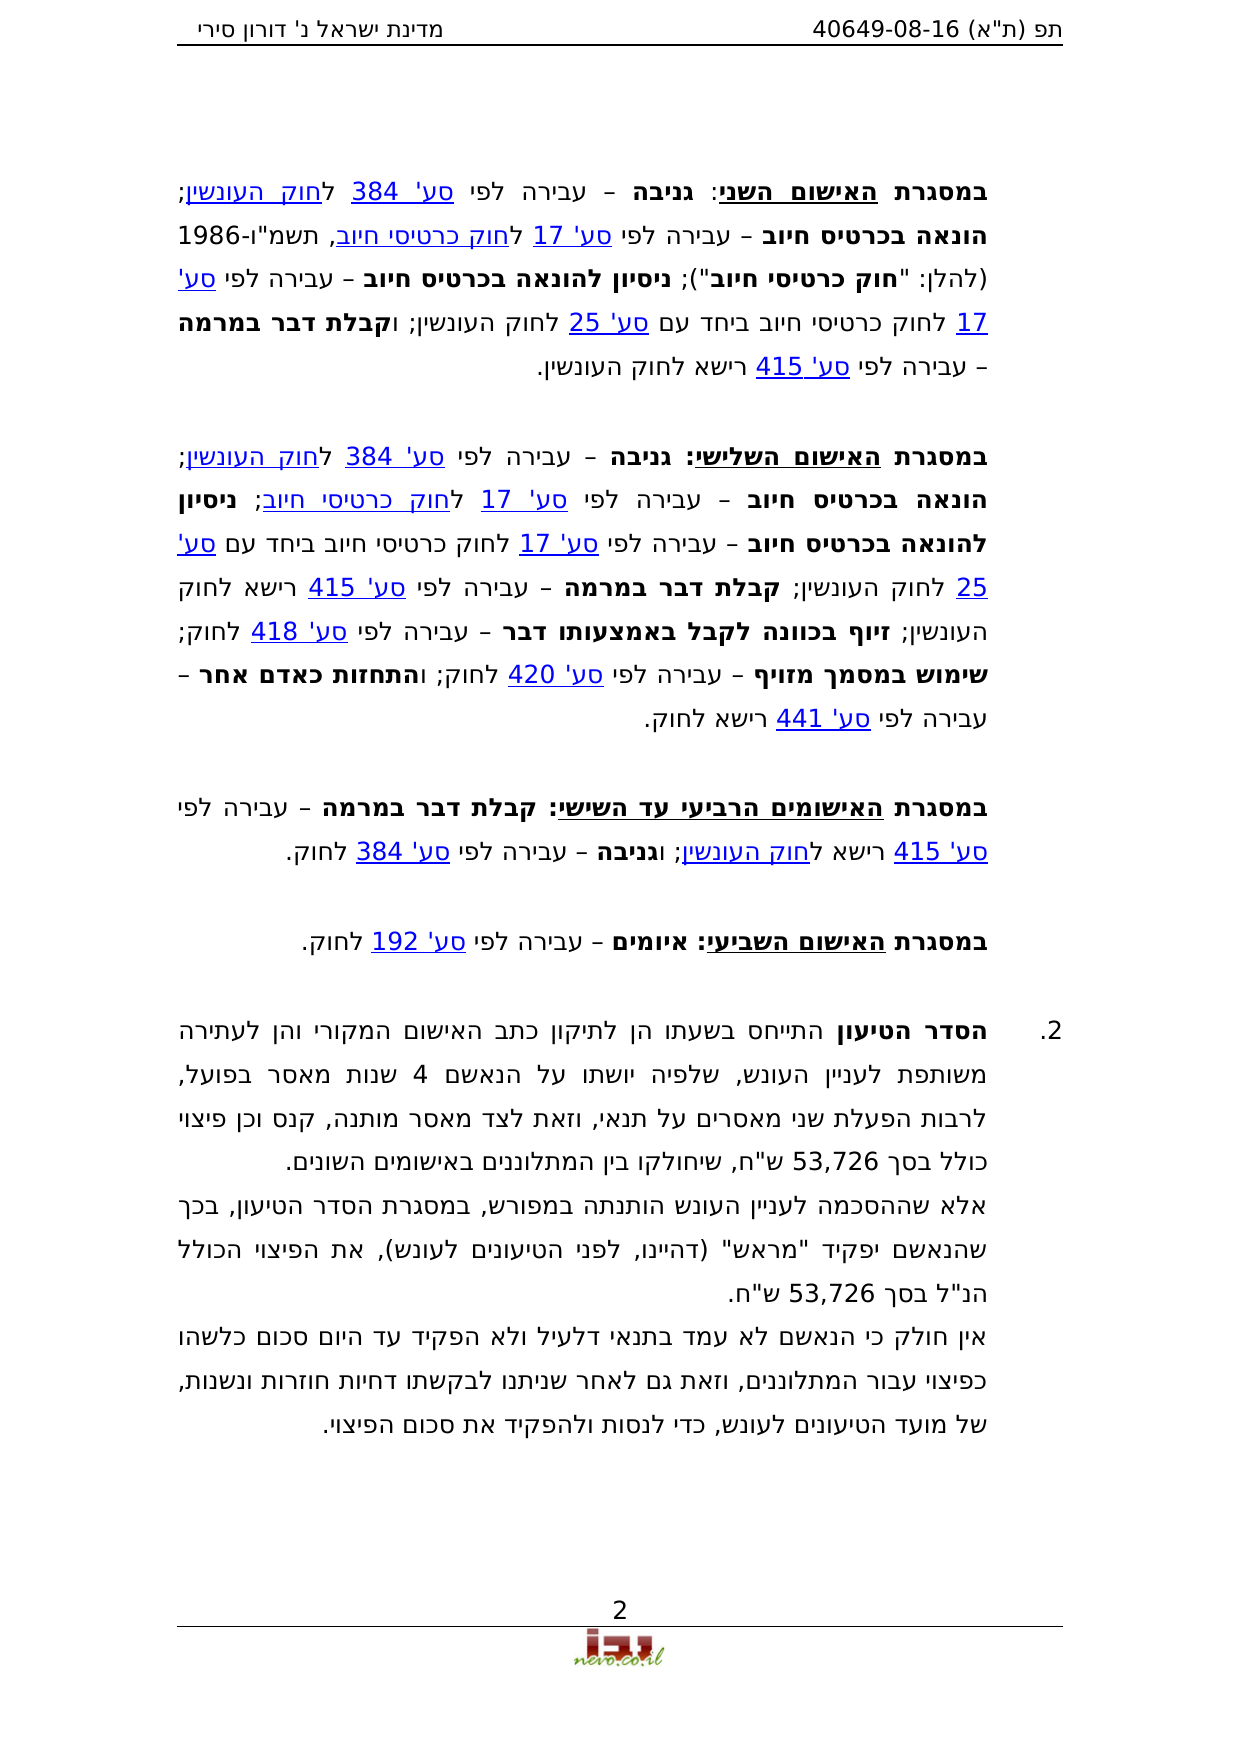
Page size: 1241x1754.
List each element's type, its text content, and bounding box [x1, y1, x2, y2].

text אלא שההסכמה לעניין העונש הותנתה במפורש, במסגרת הסדר הטיעון, בכך שהנאשם יפקיד "מראש" (דהיינו, לפני הטיעונים לעונש), את הפיצוי הכולל הנ"ל בסך 53,726 ש"ח. [177, 1191, 988, 1308]
text במסגרת האישום השלישי: גניבה – עבירה לפי סע' 384 לחוק העונשין; הונאה בכרטיס חיוב – עבירה לפי סע' 17 לחוק כרטיסי חיוב; ניסיון להונאה בכרטיס חיוב – עבירה לפי סע' 17 לחוק כרטיסי חיוב ביחד עם סע' 25 לחוק העונשין; קבלת דבר במרמה – עבירה לפי סע' 415 רישא לחוק העונשין; זיוף בכוונה לקבל באמצעותו דבר – עבירה לפי סע' 418 לחוק; שימוש במסמך מזויף – עבירה לפי סע' 420 לחוק; והתחזות כאדם אחר – עבירה לפי סע' 441 רישא לחוק. [177, 442, 988, 733]
text במסגרת האישום השביעי: איומים – עבירה לפי סע' 192 לחוק. [177, 927, 988, 956]
text במסגרת האישומים הרביעי עד השישי: קבלת דבר במרמה – עבירה לפי סע' 415 רישא לחוק העונשין; וגניבה – עבירה לפי סע' 384 לחוק. [177, 794, 988, 867]
picture [574, 1628, 666, 1667]
text במסגרת האישום השני: גניבה – עבירה לפי סע' 384 לחוק העונשין; הונאה בכרטיס חיוב – עבירה לפי סע' 17 לחוק כרטיסי חיוב, תשמ"ו-1986 (להלן: "חוק כרטיסי חיוב"); ניסיון להונאה בכרטיס חיוב – עבירה לפי סע' 17 לחוק כרטיסי חיוב ביחד עם סע' 25 לחוק העונשין; וקבלת דבר במרמה – עבירה לפי סע' 415 רישא לחוק העונשין. [177, 177, 988, 381]
text אין חולק כי הנאשם לא עמד בתנאי דלעיל ולא הפקיד עד היום סכום כלשהו כפיצוי עבור המתלוננים, וזאת גם לאחר שניתנו לבקשתו דחיות חוזרות ונשנות, של מועד הטיעונים לעונש, כדי לנסות ולהפקיד את סכום הפיצוי. [177, 1323, 988, 1439]
text 2. הסדר הטיעון התייחס בשעתו הן לתיקון כתב האישום המקורי והן לעתירה משותפת לעניין העונש, שלפיה יושתו על הנאשם 4 שנות מאסר בפועל, לרבות הפעלת שני מאסרים על תנאי, וזאת לצד מאסר מותנה, קנס וכן פיצוי כולל בסך 53,726 ש"ח, שיחולקו בין המתלוננים באישומים השונים. [177, 1016, 1063, 1177]
